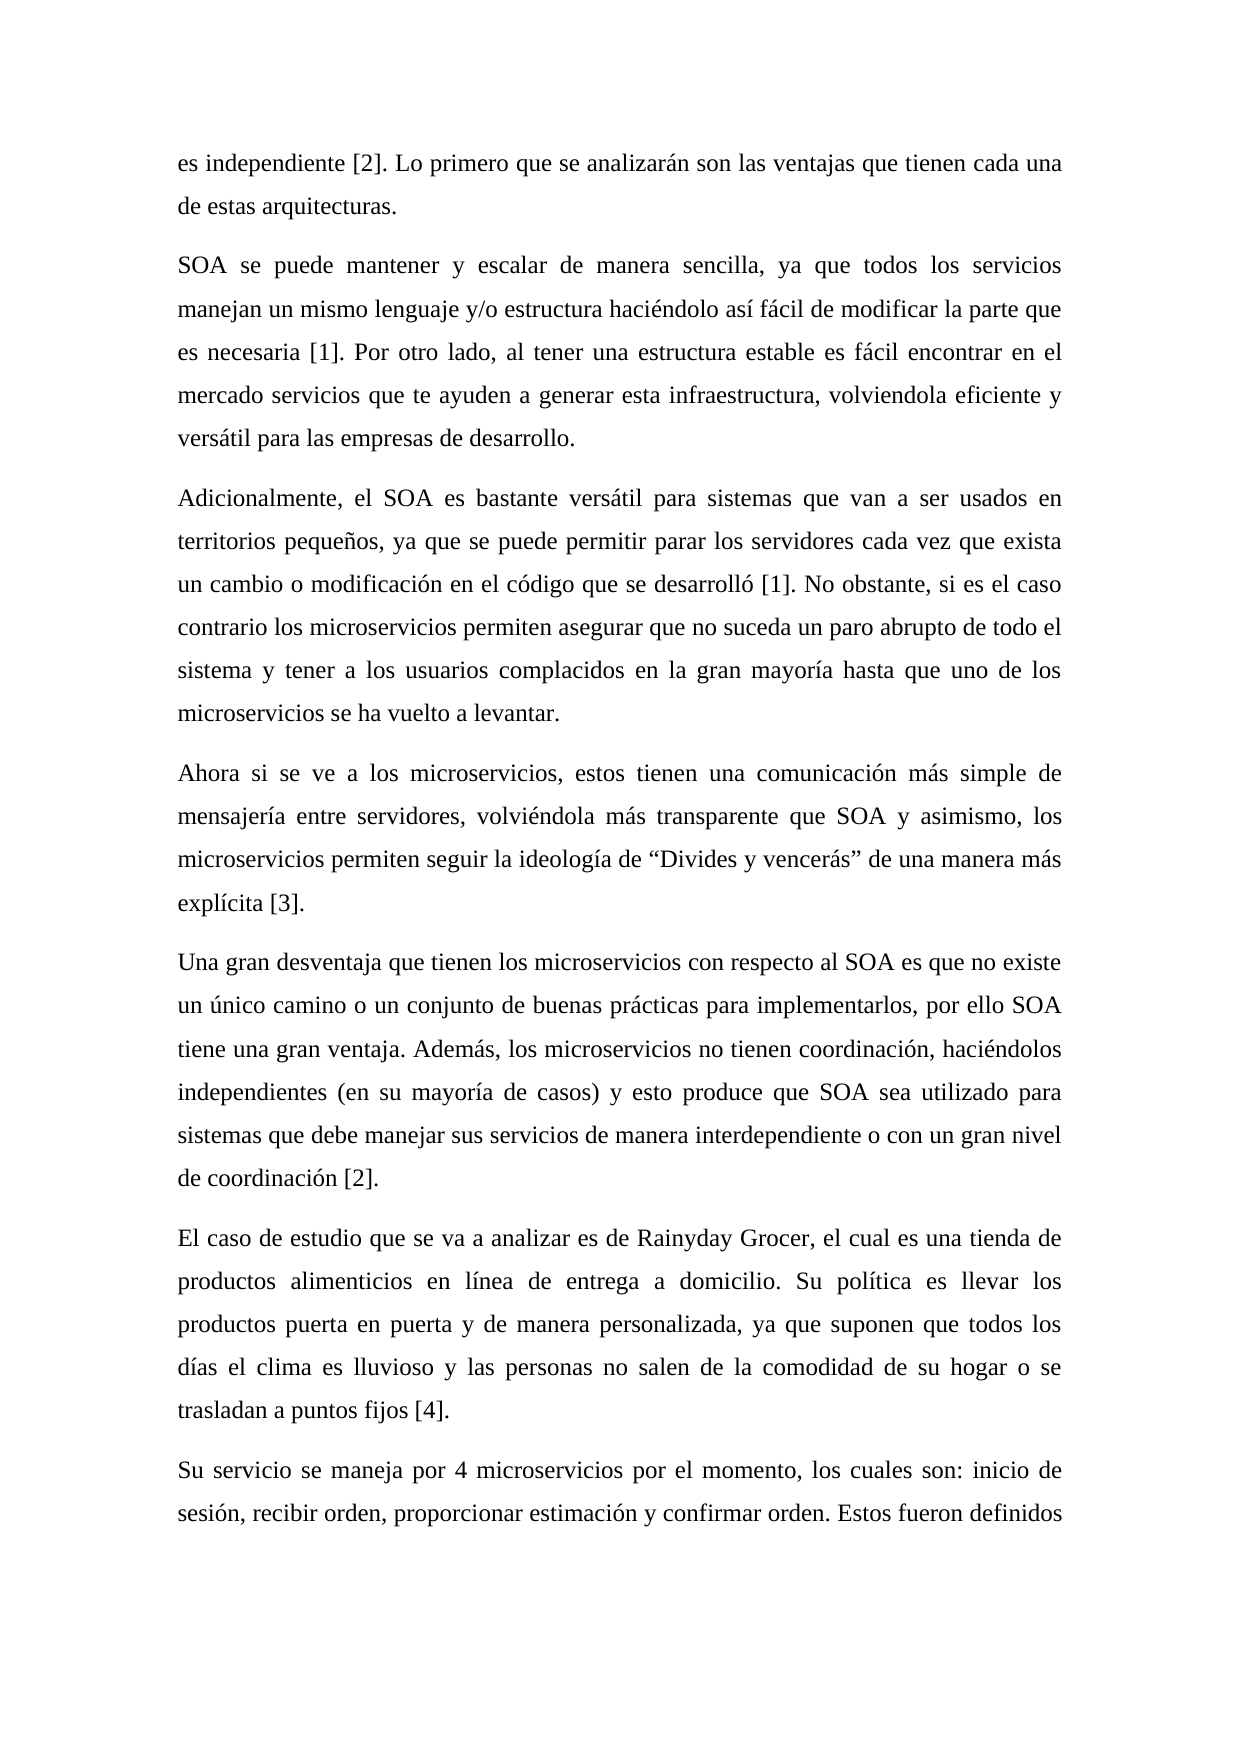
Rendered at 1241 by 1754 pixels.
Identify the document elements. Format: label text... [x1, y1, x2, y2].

text El caso de estudio que se va a analizar es de Rainyday Grocer, el cual es una tienda de productos alimenticios en línea de entrega a domicilio. Su política es llevar los productos puerta en puerta y de manera personalizada, ya que suponen que todos los días el clima es lluvioso y las personas no salen de la comodidad de su hogar o se trasladan a puntos fijos [4]. [177, 1223, 1063, 1424]
text SOA se puede mantener y escalar de manera sencilla, ya que todos los servicios manejan un mismo lenguaje y/o estructura haciéndolo así fácil de modificar la parte que es necesaria [1]. Por otro lado, al tener una estructura estable es fácil encontrar en el mercado servicios que te ayuden a generar esta infraestructura, volviendola eficiente y versátil para las empresas de desarrollo. [177, 251, 1063, 452]
text Una gran desventaja que tienen los microservicios con respecto al SOA es que no existe un único camino o un conjunto de buenas prácticas para implementarlos, por ello SOA tiene una gran ventaja. Además, los microservicios no tienen coordinación, haciéndolos independientes (en su mayoría de casos) y esto produce que SOA sea utilizado para sistemas que debe manejar sus servicios de manera interdependiente o con un gran nivel de coordinación [2]. [177, 947, 1063, 1192]
text Adicionalmente, el SOA es bastante versátil para sistemas que van a ser usados en territorios pequeños, ya que se puede permitir parar los servidores cada vez que exista un cambio o modificación en el código que se desarrolló [1]. No obstante, si es el caso contrario los microservicios permiten asegurar que no suceda un paro abrupto de todo el sistema y tener a los usuarios complacidos en la gran mayoría hasta que uno de los microservicios se ha vuelto a levantar. [177, 483, 1063, 727]
text Ahora si se ve a los microservicios, estos tienen una comunicación más simple de mensajería entre servidores, volviéndola más transparente que SOA y asimismo, los microservicios permiten seguir la ideología de “Divides y vencerás” de una manera más explícita [3]. [177, 758, 1063, 916]
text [177, 1455, 1063, 1527]
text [177, 148, 1063, 219]
